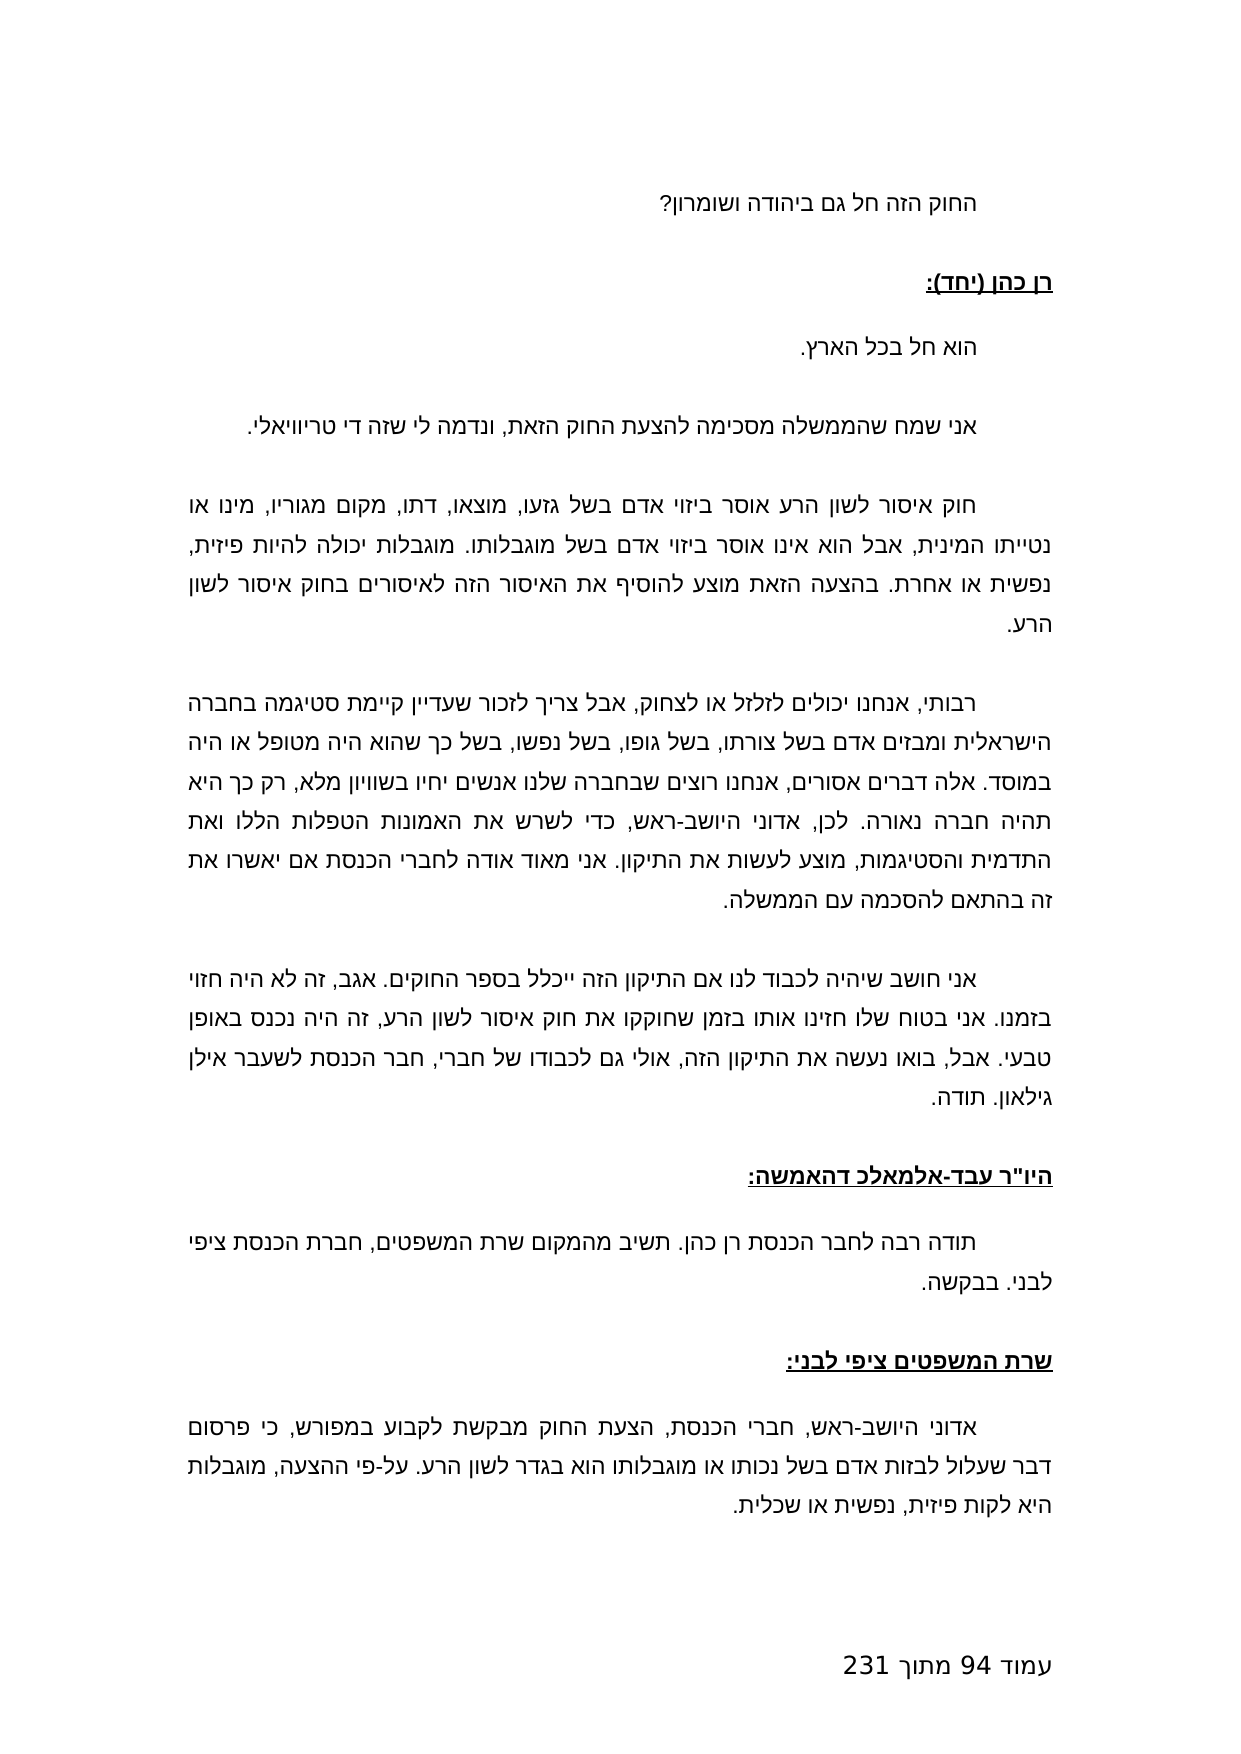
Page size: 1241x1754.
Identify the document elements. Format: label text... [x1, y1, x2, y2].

text רן כהן (יחד): [187, 268, 1053, 295]
text החוק הזה חל גם ביהודה ושומרון? [187, 189, 1053, 216]
text שרת המשפטים ציפי לבני: [187, 1348, 1053, 1374]
text היו"ר עבד-אלמאלכ דהאמשה: [187, 1163, 1053, 1190]
text תודה רבה לחבר הכנסת רן כהן. תשיב מהמקום שרת המשפטים, חברת הכנסת ציפי לבני. בבקשה. [187, 1229, 1053, 1295]
text אדוני היושב-ראש, חברי הכנסת, הצעת החוק מבקשת לקבוע במפורש, כי פרסום דבר שעלול לבזות אדם בשל נכותו או מוגבלותו הוא בגדר לשון הרע. על-פי ההצעה, מוגבלות היא לקות פיזית, נפשית או שכלית. [187, 1413, 1053, 1519]
text אני חושב שיהיה לכבוד לנו אם התיקון הזה ייכלל בספר החוקים. אגב, זה לא היה חזוי בזמנו. אני בטוח שלו חזינו אותו בזמן שחוקקו את חוק איסור לשון הרע, זה היה נכנס באופן טבעי. אבל, בואו נעשה את התיקון הזה, אולי גם לכבודו של חברי, חבר הכנסת לשעבר אילן גילאון. תודה. [187, 966, 1053, 1111]
text הוא חל בכל הארץ. [187, 334, 1053, 361]
text אני שמח שהממשלה מסכימה להצעת החוק הזאת, ונדמה לי שזה די טריוויאלי. [187, 413, 1053, 439]
text רבותי, אנחנו יכולים לזלזל או לצחוק, אבל צריך לזכור שעדיין קיימת סטיגמה בחברה הישראלית ומבזים אדם בשל צורתו, בשל גופו, בשל נפשו, בשל כך שהוא היה מטופל או היה במוסד. אלה דברים אסורים, אנחנו רוצים שבחברה שלנו אנשים יחיו בשוויון מלא, רק כך היא תהיה חברה נאורה. לכן, אדוני היושב-ראש, כדי לשרש את האמונות הטפלות הללו ואת התדמית והסטיגמות, מוצע לעשות את התיקון. אני מאוד אודה לחברי הכנסת אם יאשרו את זה בהתאם להסכמה עם הממשלה. [187, 689, 1053, 913]
text חוק איסור לשון הרע אוסר ביזוי אדם בשל גזעו, מוצאו, דתו, מקום מגוריו, מינו או נטייתו המינית, אבל הוא אינו אוסר ביזוי אדם בשל מוגבלותו. מוגבלות יכולה להיות פיזית, נפשית או אחרת. בהצעה הזאת מוצע להוסיף את האיסור הזה לאיסורים בחוק איסור לשון הרע. [187, 492, 1053, 637]
